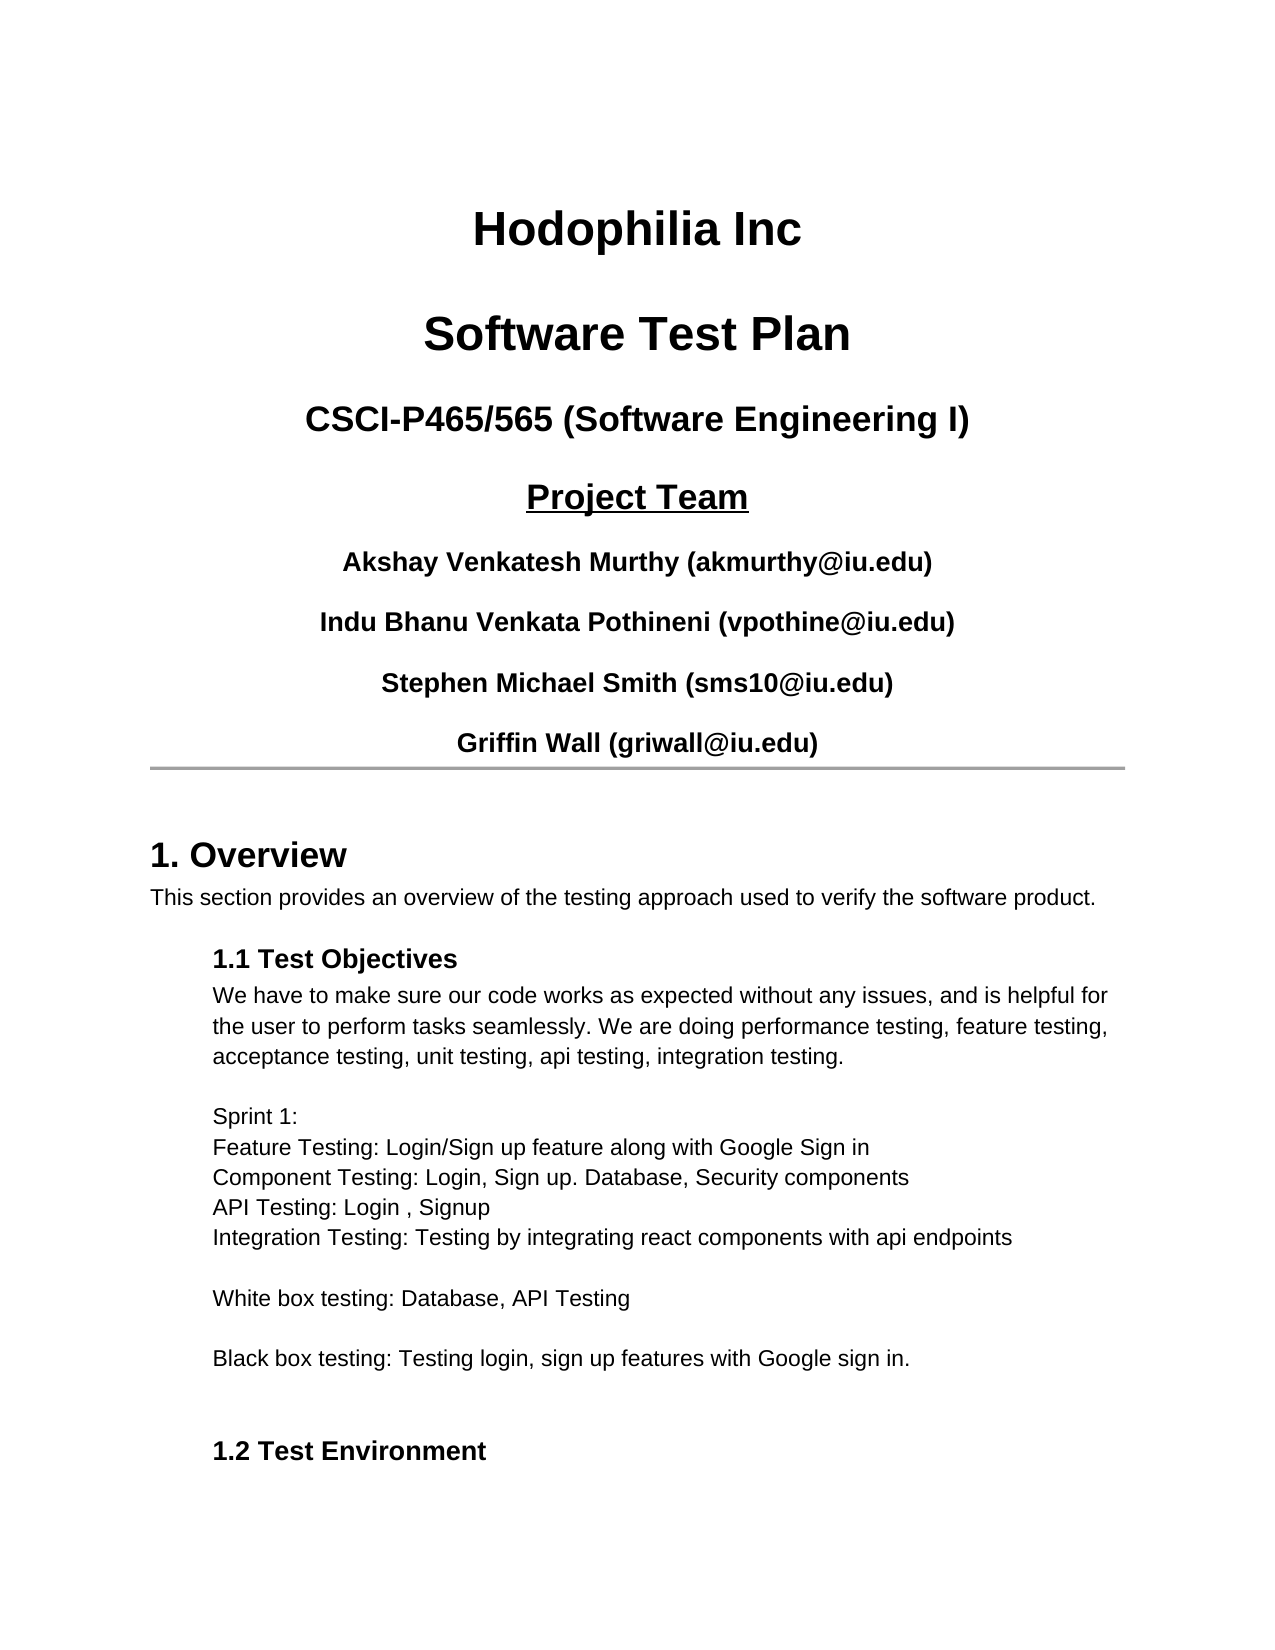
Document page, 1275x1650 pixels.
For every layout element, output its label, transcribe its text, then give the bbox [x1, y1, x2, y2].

subtitle Software Test Plan [150, 305, 1125, 360]
text Feature Testing: Login/Sign up feature along with Google Sign in [212, 1133, 1125, 1160]
text Integration Testing: Testing by integrating react components with api endpoints [212, 1224, 1125, 1250]
text We have to make sure our code works as expected without any issues, and is helpful for the user to perform tasks seamlessly. We are doing performance testing, feature testing, acceptance testing, unit testing, api testing, integration testing. [212, 982, 1125, 1069]
subtitle Hodophilia Inc [150, 200, 1125, 255]
subtitle Indu Bhanu Venkata Pothineni (vpothine@iu.edu) [150, 606, 1125, 637]
subtitle Project Team [150, 476, 1125, 517]
subtitle 1. Overview [150, 834, 1125, 875]
subtitle Griffin Wall (griwall@iu.edu) [150, 727, 1125, 758]
subtitle 1.2 Test Environment [212, 1434, 1125, 1466]
text White box testing: Database, API Testing [212, 1284, 1125, 1311]
subtitle Akshay Venkatesh Murthy (akmurthy@iu.edu) [150, 546, 1125, 577]
text API Testing: Login , Signup [212, 1194, 1125, 1220]
text This section provides an overview of the testing approach used to verify the software product. [150, 883, 1125, 910]
subtitle CSCI-P465/565 (Software Engineering I) [150, 398, 1125, 438]
text Component Testing: Login, Sign up. Database, Security components [212, 1164, 1125, 1190]
text Black box testing: Testing login, sign up features with Google sign in. [212, 1345, 1125, 1371]
text Sprint 1: [212, 1103, 1125, 1129]
subtitle Stephen Michael Smith (sms10@iu.edu) [150, 667, 1125, 698]
subtitle 1.1 Test Objectives [212, 943, 1125, 974]
